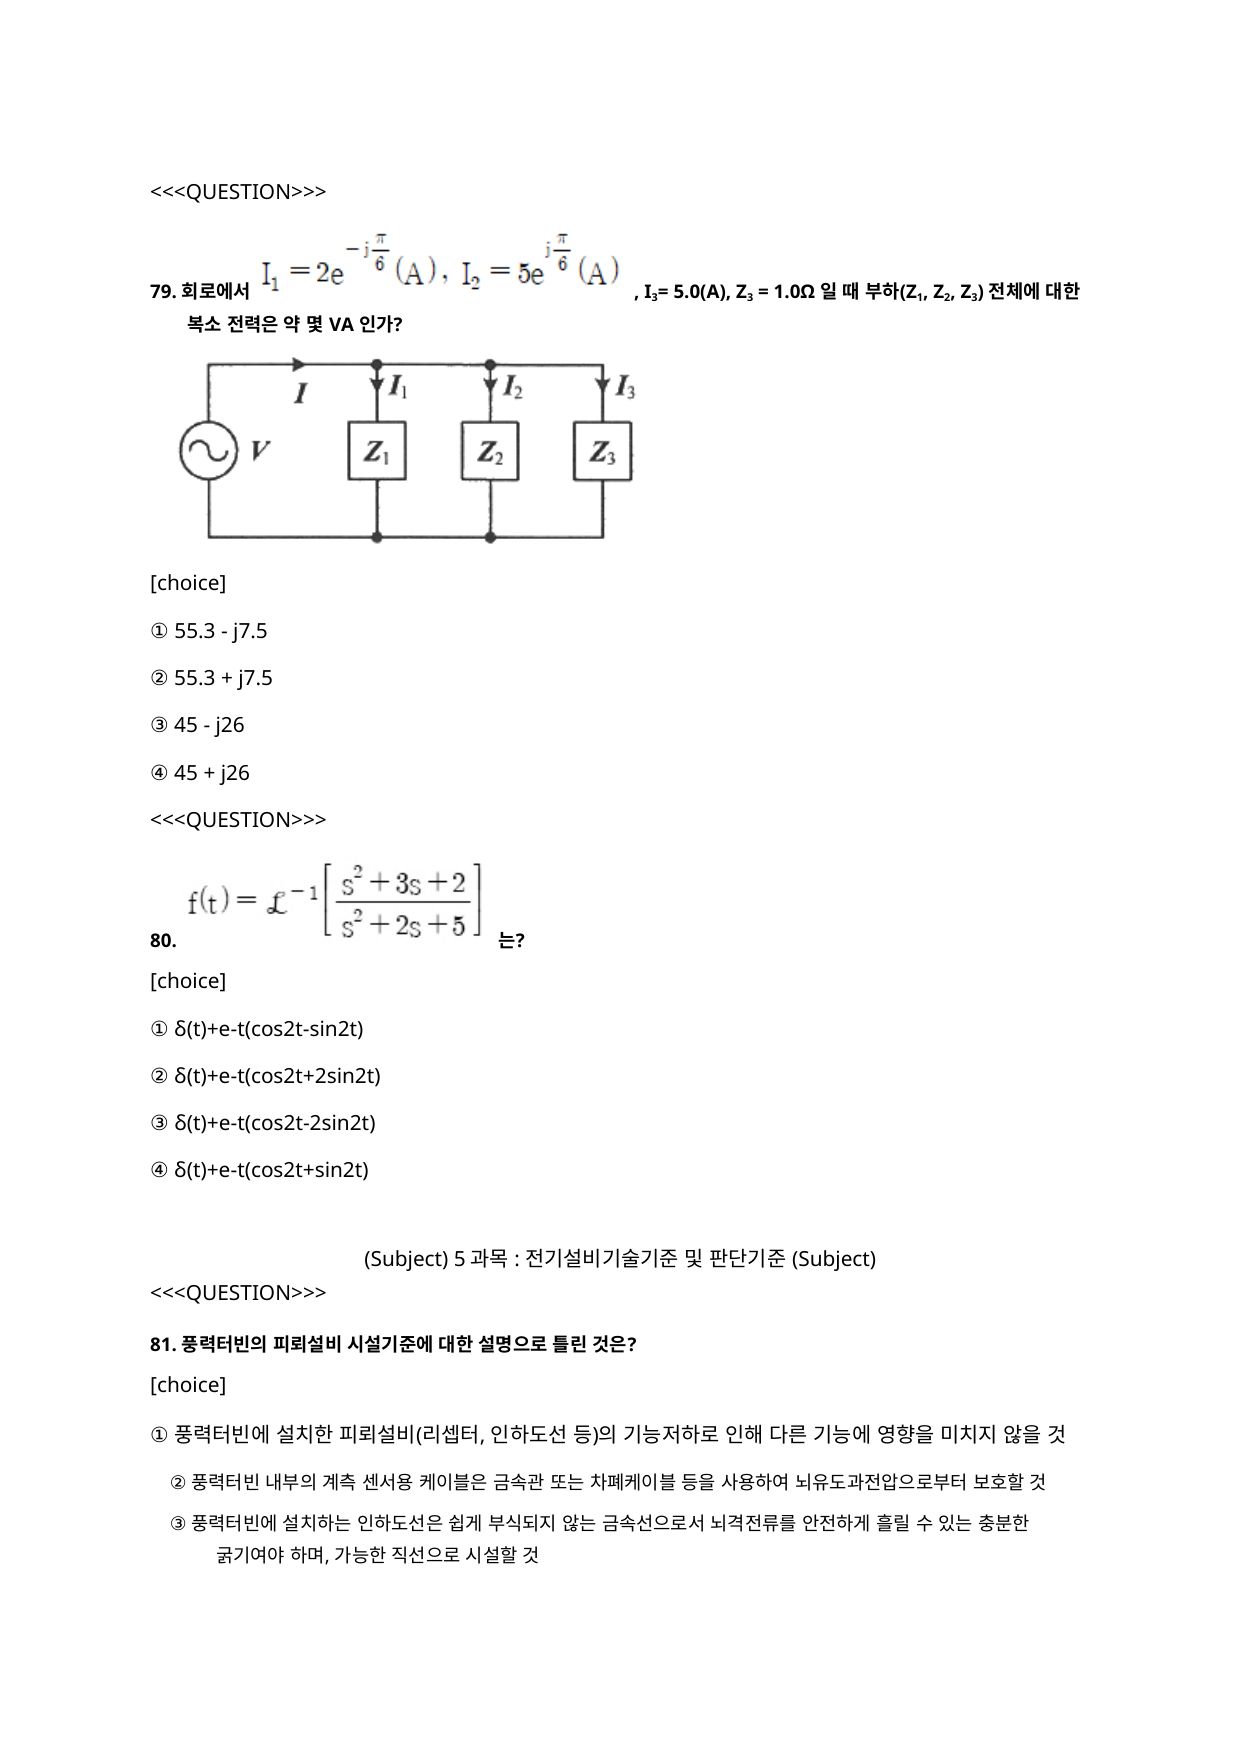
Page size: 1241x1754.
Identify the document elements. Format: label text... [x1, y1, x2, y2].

text ③ 45 - j26 [150, 710, 1090, 739]
text ④ 45 + j26 [150, 758, 1090, 786]
text [choice] [150, 568, 1090, 597]
text ③ δ(t)+e-t(cos2t-2sin2t) [150, 1108, 1090, 1137]
picture [169, 350, 653, 550]
text ② 55.3 + j7.5 [150, 663, 1090, 692]
text <<<QUESTION>>> [150, 805, 1090, 833]
text <<<QUESTION>>> [150, 1278, 1090, 1307]
text ④ δ(t)+e-t(cos2t+sin2t) [150, 1156, 1090, 1184]
text ③ 풍력터빈에 설치하는 인하도선은 쉽게 부식되지 않는 금속선으로서 뇌격전류를 안전하게 흘릴 수 있는 충분한 굵기여야 하며, 가능한 직선으로 시설할 것 [150, 1508, 1090, 1568]
text <<<QUESTION>>> [150, 177, 1090, 206]
text ① δ(t)+e-t(cos2t-sin2t) [150, 1014, 1090, 1042]
text 81. 풍력터빈의 피뢰설비 시설기준에 대한 설명으로 틀린 것은? [150, 1330, 1090, 1357]
picture [181, 856, 488, 947]
text [choice] [150, 966, 1090, 995]
picture [255, 228, 624, 299]
text ① 55.3 - j7.5 [150, 616, 1090, 644]
text ① 풍력터빈에 설치한 피뢰설비(리셉터, 인하도선 등)의 기능저하로 인해 다른 기능에 영향을 미치지 않을 것 [150, 1418, 1090, 1448]
text ② 풍력터빈 내부의 계측 센서용 케이블은 금속관 또는 차폐케이블 등을 사용하여 뇌유도과전압으로부터 보호할 것 [150, 1467, 1090, 1494]
text (Subject) 5과목 : 전기설비기술기준 및 판단기준 (Subject) [150, 1242, 1090, 1272]
text ② δ(t)+e-t(cos2t+2sin2t) [150, 1061, 1090, 1089]
text [choice] [150, 1371, 1090, 1399]
